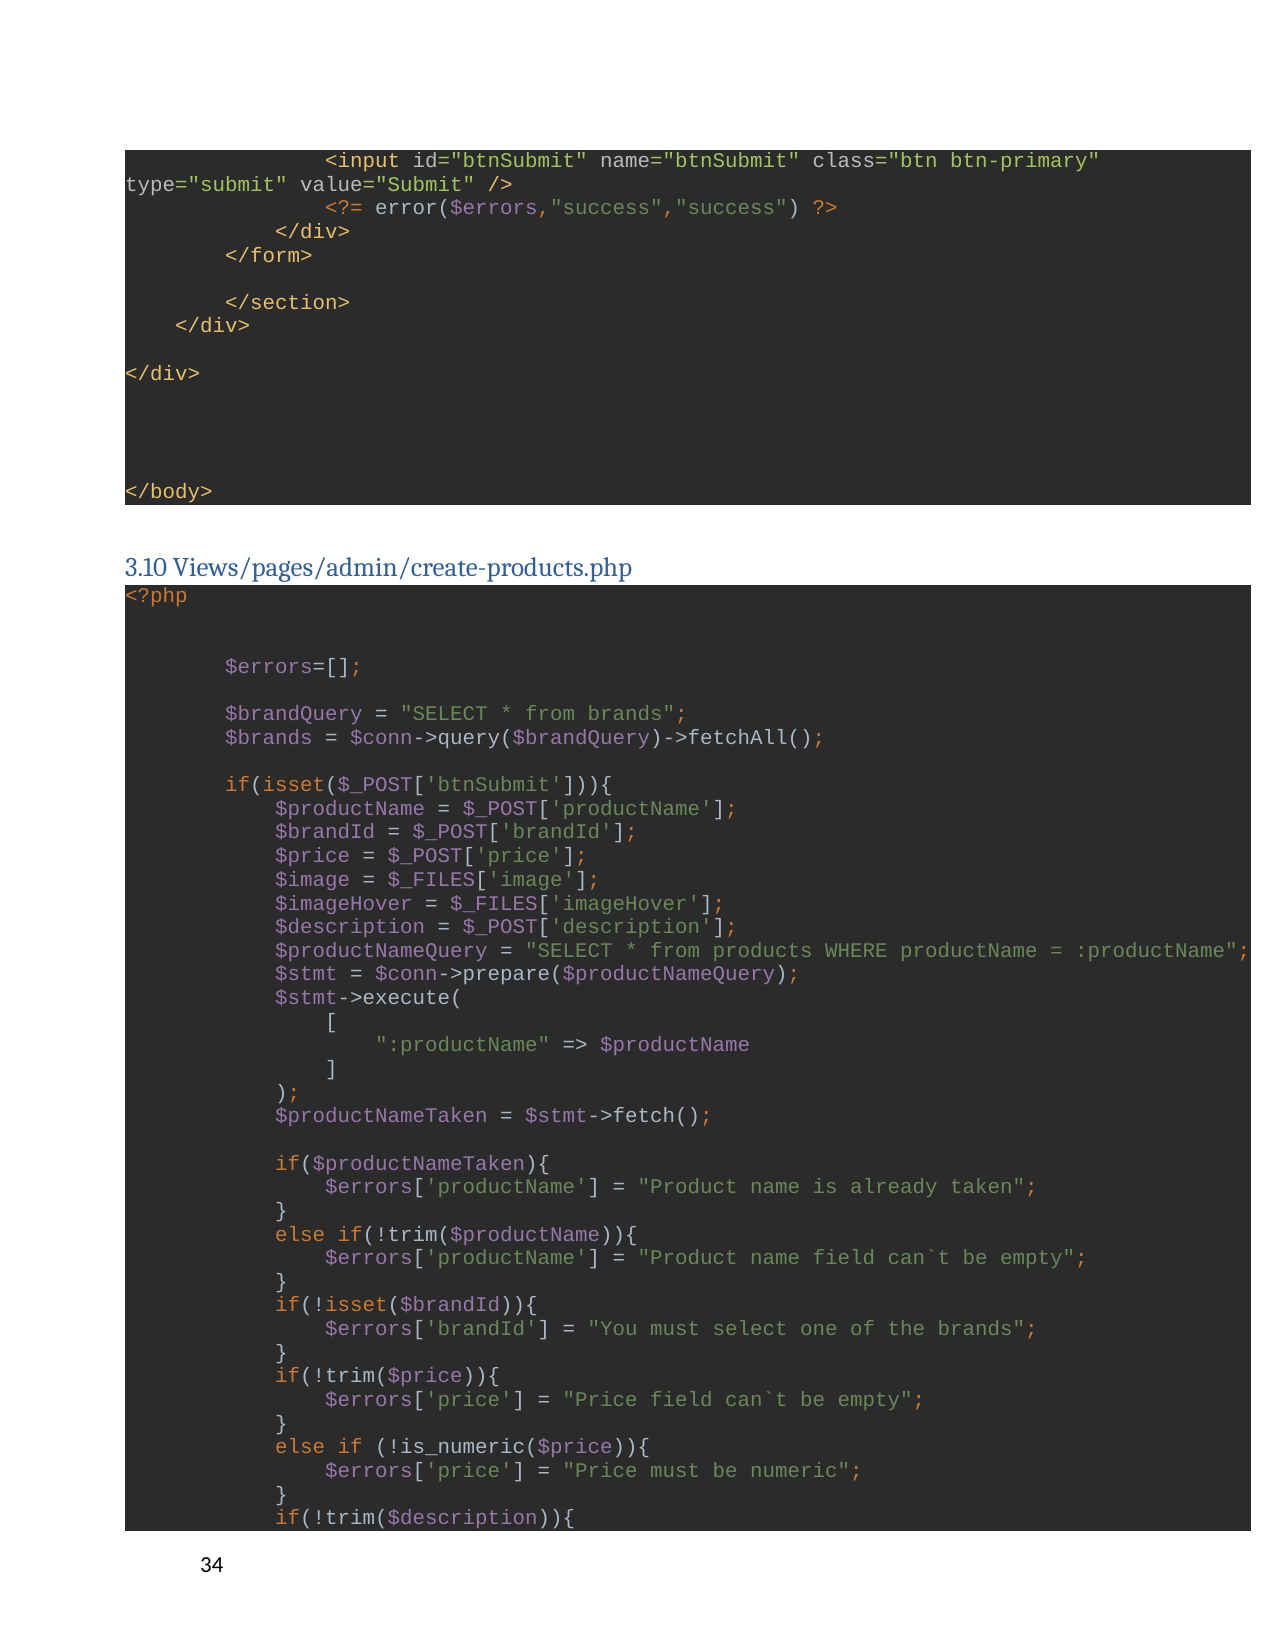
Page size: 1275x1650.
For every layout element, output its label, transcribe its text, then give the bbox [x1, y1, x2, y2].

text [125, 150, 1251, 505]
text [125, 585, 1251, 1531]
subtitle 3.10 Views/pages/admin/create-products.php [125, 552, 1251, 583]
